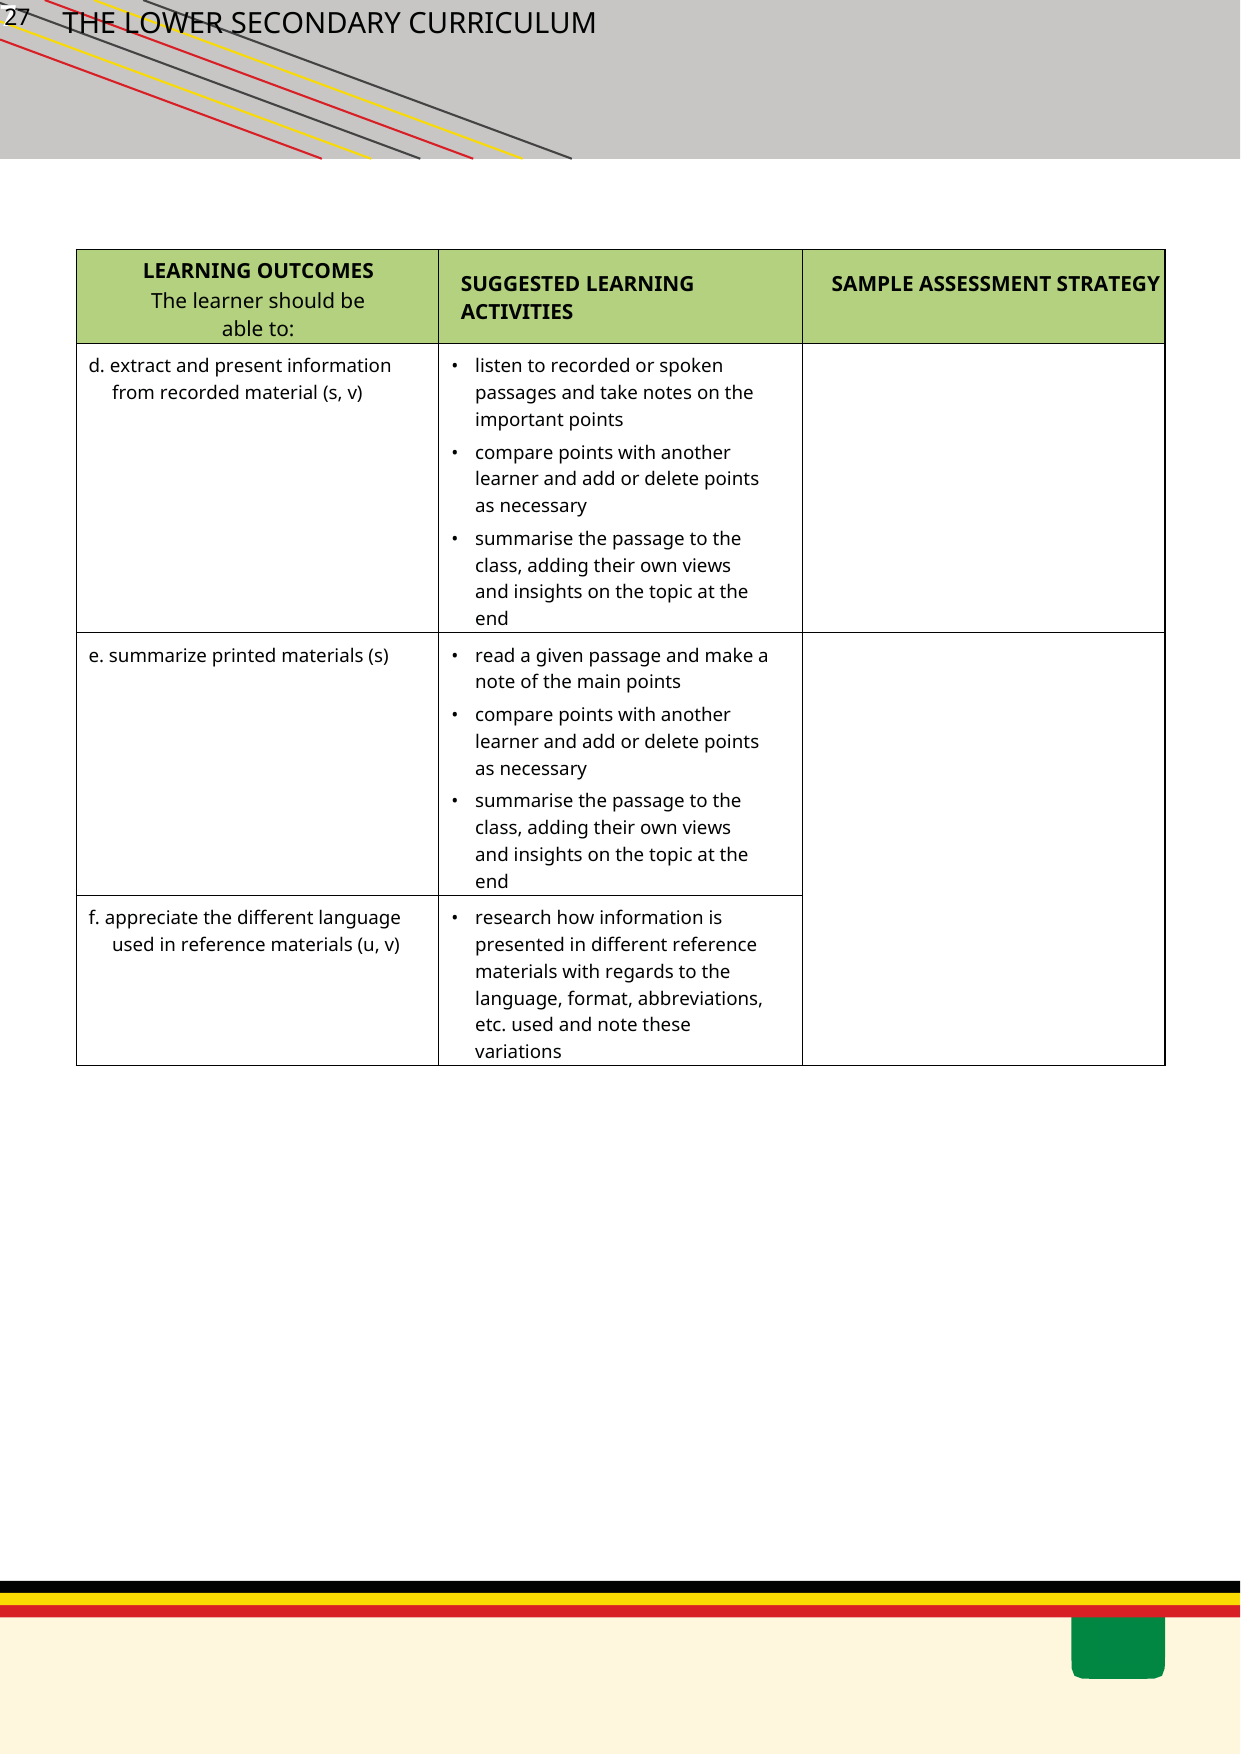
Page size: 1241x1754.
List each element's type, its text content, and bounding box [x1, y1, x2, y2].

table_cell listen to recorded or spoken passages and take notes on the important points compare points with another learner and add or delete points as necessary summarise the passage to the class, adding their own views and insights on the topic at the end [439, 344, 802, 632]
table_cell [803, 344, 1164, 632]
table_cell read a given passage and make a note of the main points compare points with another learner and add or delete points as necessary summarise the passage to the class, adding their own views and insights on the topic at the end [439, 633, 802, 895]
table_header LEARNING OUTCOMES The learner should be able to: [77, 250, 438, 343]
table_cell d. extract and present information from recorded material (s, v) [77, 344, 438, 632]
table_header SAMPLE ASSESSMENT STRATEGY [803, 250, 1164, 343]
table_cell research how information is presented in different reference materials with regards to the language, format, abbreviations, etc. used and note these variations [439, 896, 802, 1065]
table_cell f. appreciate the different language used in reference materials (u, v) [77, 896, 438, 1065]
table_cell [803, 633, 1164, 1065]
table_cell e. summarize printed materials (s) [77, 633, 438, 895]
table_header SUGGESTED LEARNING ACTIVITIES [439, 250, 802, 343]
